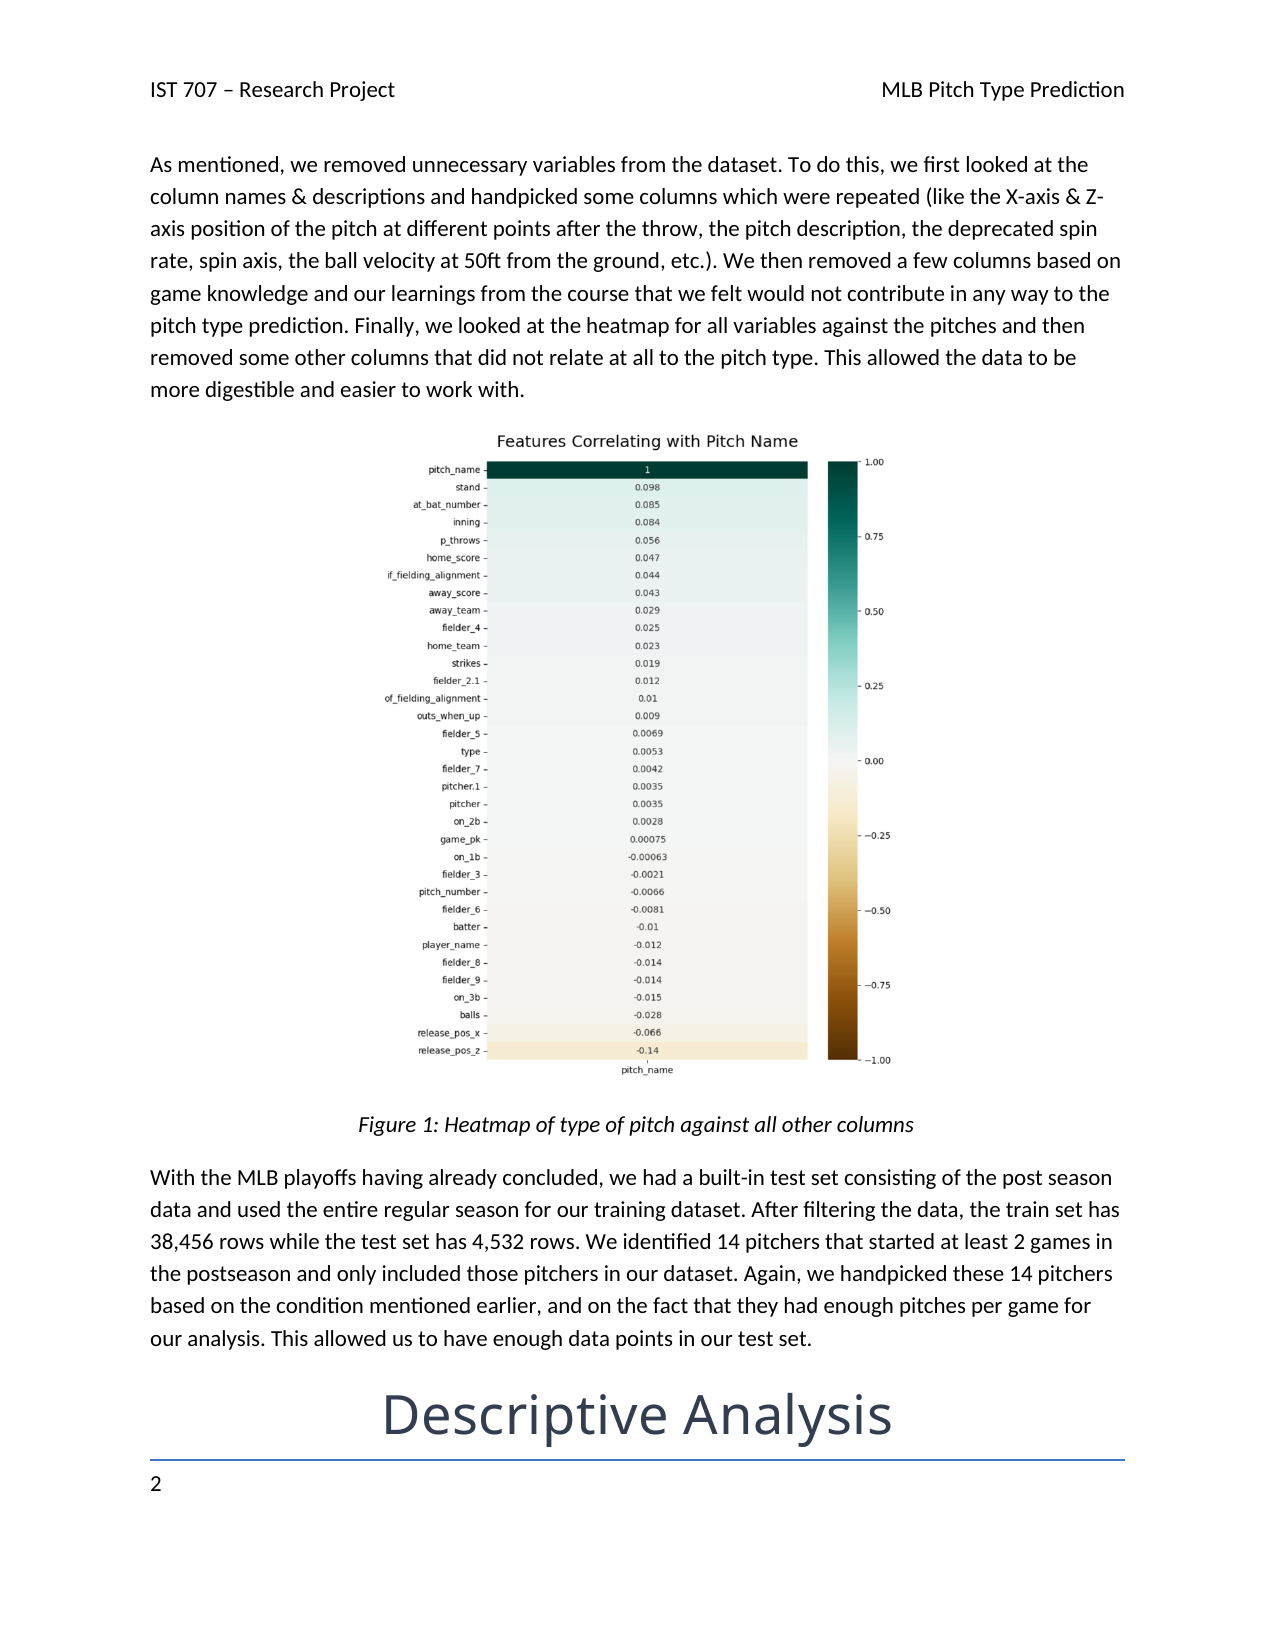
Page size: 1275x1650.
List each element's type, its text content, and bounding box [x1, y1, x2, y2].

text With the MLB playoffs having already concluded, we had a built-in test set consisting of the post season data and used the entire regular season for our training dataset. After filtering the data, the train set has 38,456 rows while the test set has 4,532 rows. We identified 14 pitchers that started at least 2 games in the postseason and only included those pitchers in our dataset. Again, we handpicked these 14 pitchers based on the condition mentioned earlier, and on the fact that they had enough pitches per game for our analysis. This allowed us to have enough data points in our test set. [150, 1163, 1125, 1352]
text As mentioned, we removed unnecessary variables from the dataset. To do this, we first looked at the column names & descriptions and handpicked some columns which were repeated (like the X-axis & Z-axis position of the pitch at different points after the throw, the pitch description, the deprecated spin rate, spin axis, the ball velocity at 50ft from the ground, etc.). We then removed a few columns based on game knowledge and our learnings from the course that we felt would not contribute in any way to the pitch type prediction. Finally, we looked at the heatmap for all variables against the pitches and then removed some other columns that did not relate at all to the pitch type. This allowed the data to be more digestible and easier to work with. [150, 150, 1125, 403]
text Figure 1: Heatmap of type of pitch against all other columns [150, 1110, 1125, 1138]
picture [378, 428, 897, 1085]
title Descriptive Analysis [150, 1377, 1125, 1459]
